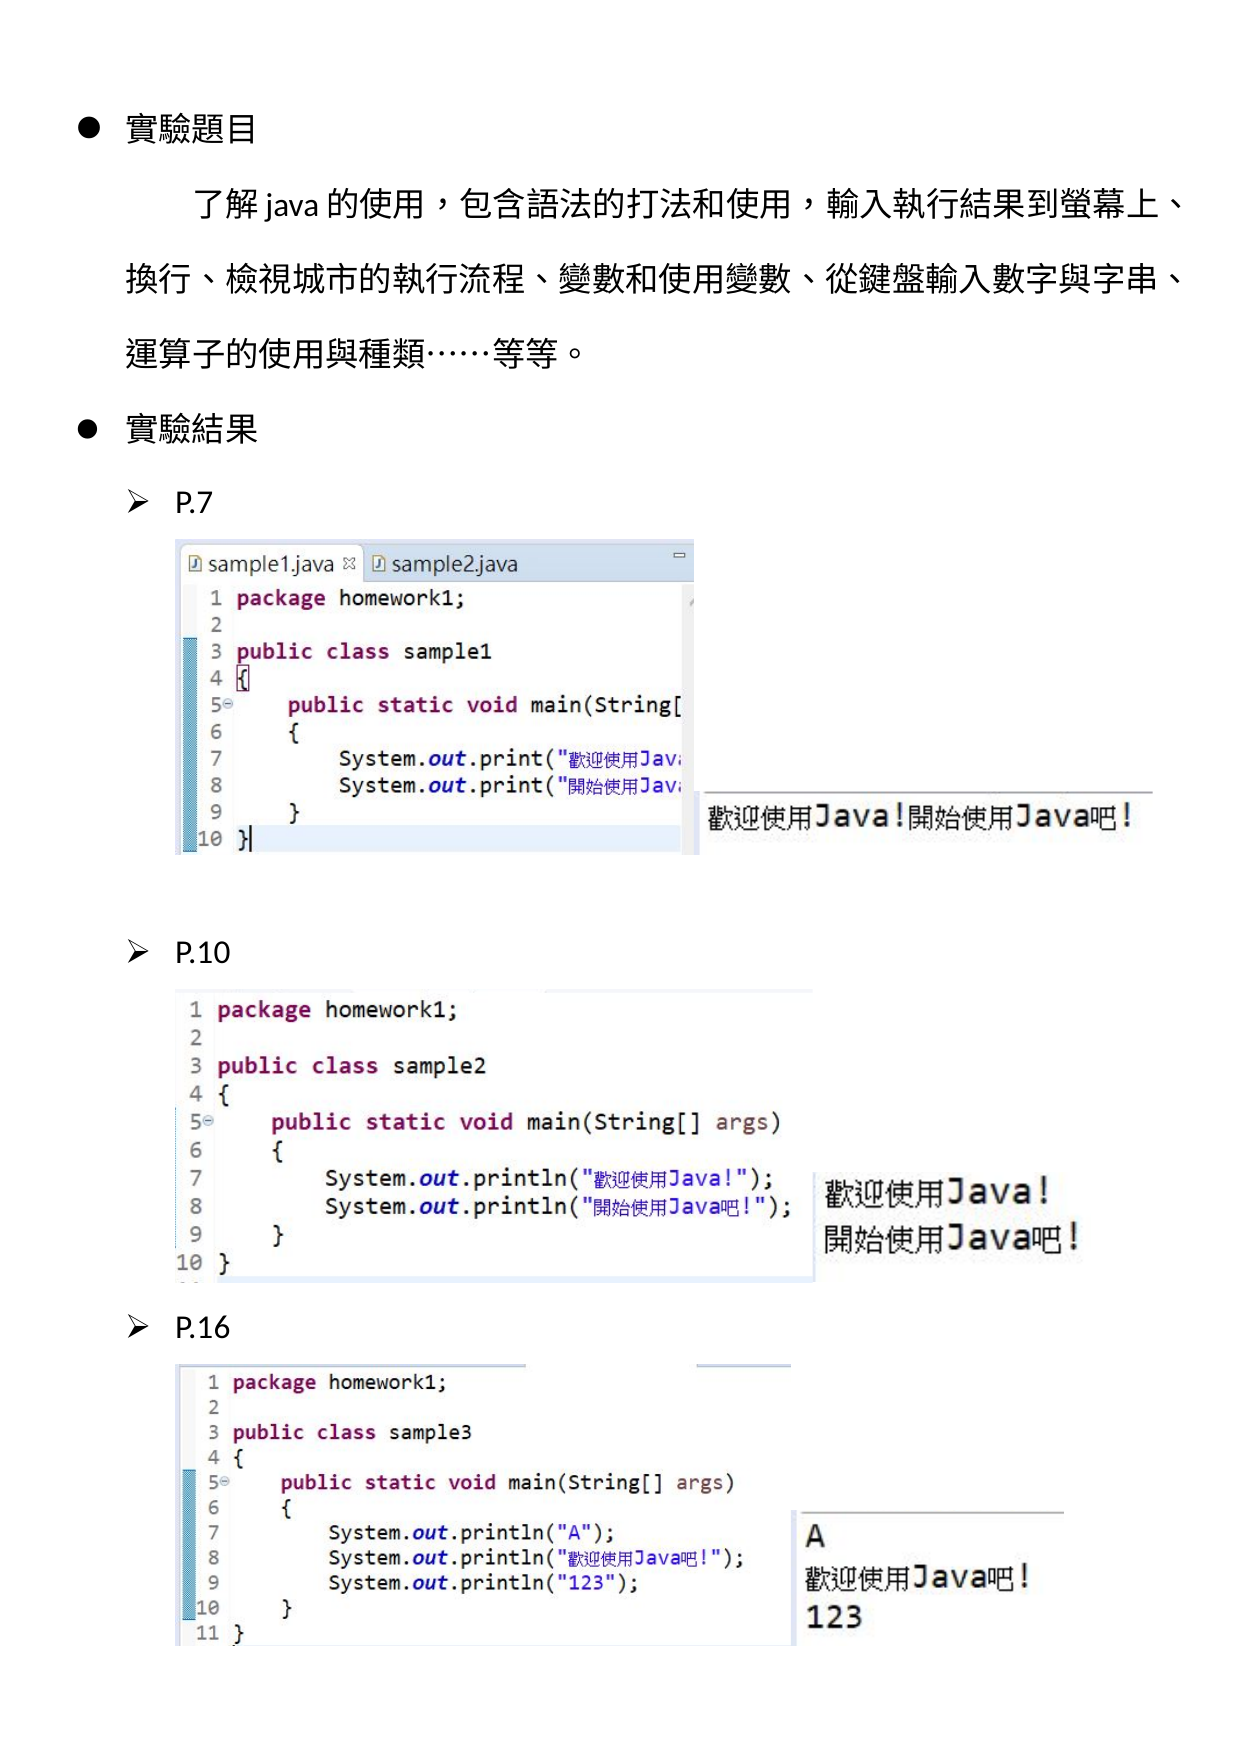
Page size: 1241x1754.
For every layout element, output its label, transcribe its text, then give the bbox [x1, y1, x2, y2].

list P.16 [125, 1289, 1165, 1364]
list P.7 [125, 464, 1165, 539]
picture [175, 989, 1092, 1283]
list 實驗結果 [75, 389, 1165, 464]
list P.10 [125, 914, 1165, 989]
picture [175, 539, 1153, 855]
picture [175, 1364, 1064, 1646]
list 了解java的使用，包含語法的打法和使用，輸入執行結果到螢幕上、換行、檢視城市的執行流程、變數和使用變數、從鍵盤輸入數字與字串、運算子的使用與種類……等等。 [125, 164, 1165, 389]
list 實驗題目 [75, 89, 1165, 164]
